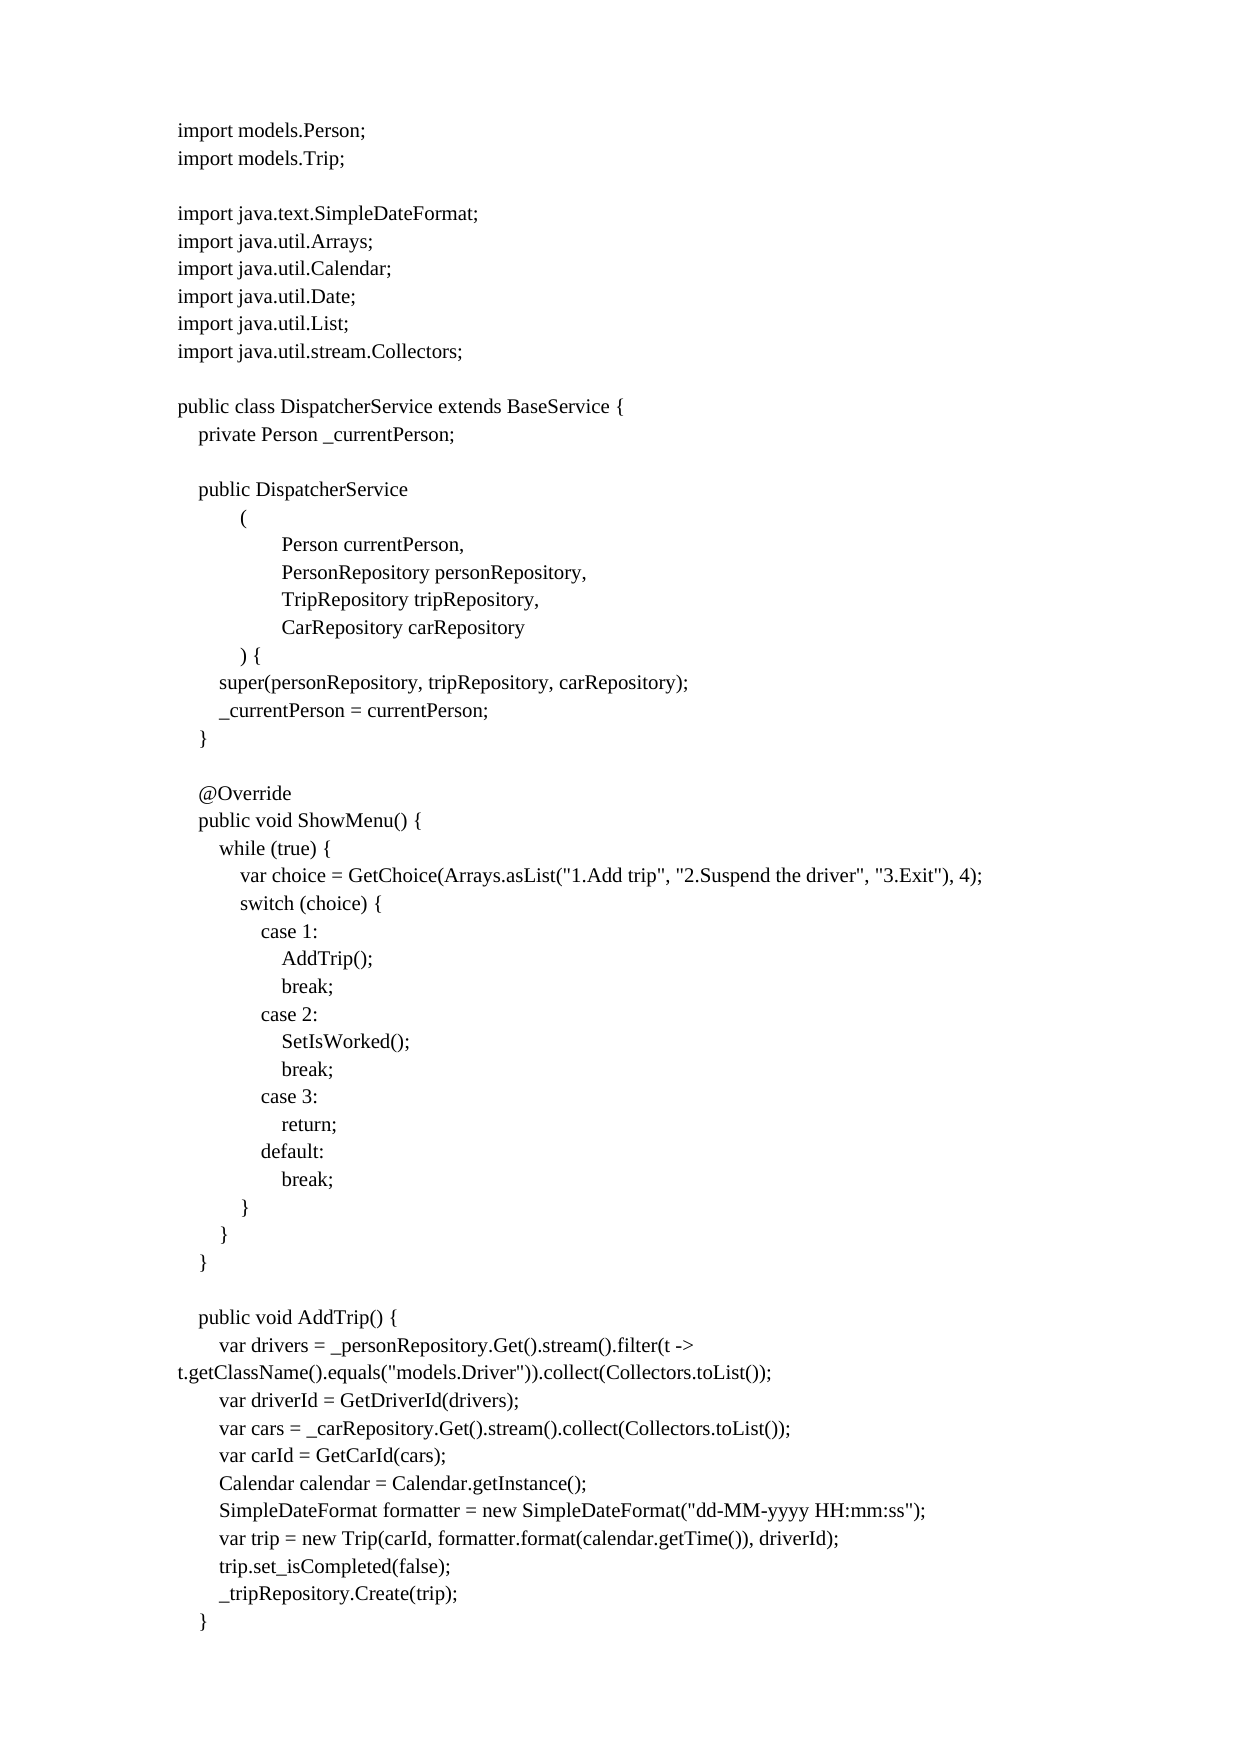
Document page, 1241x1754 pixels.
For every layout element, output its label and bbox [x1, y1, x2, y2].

text [177, 118, 1181, 1633]
